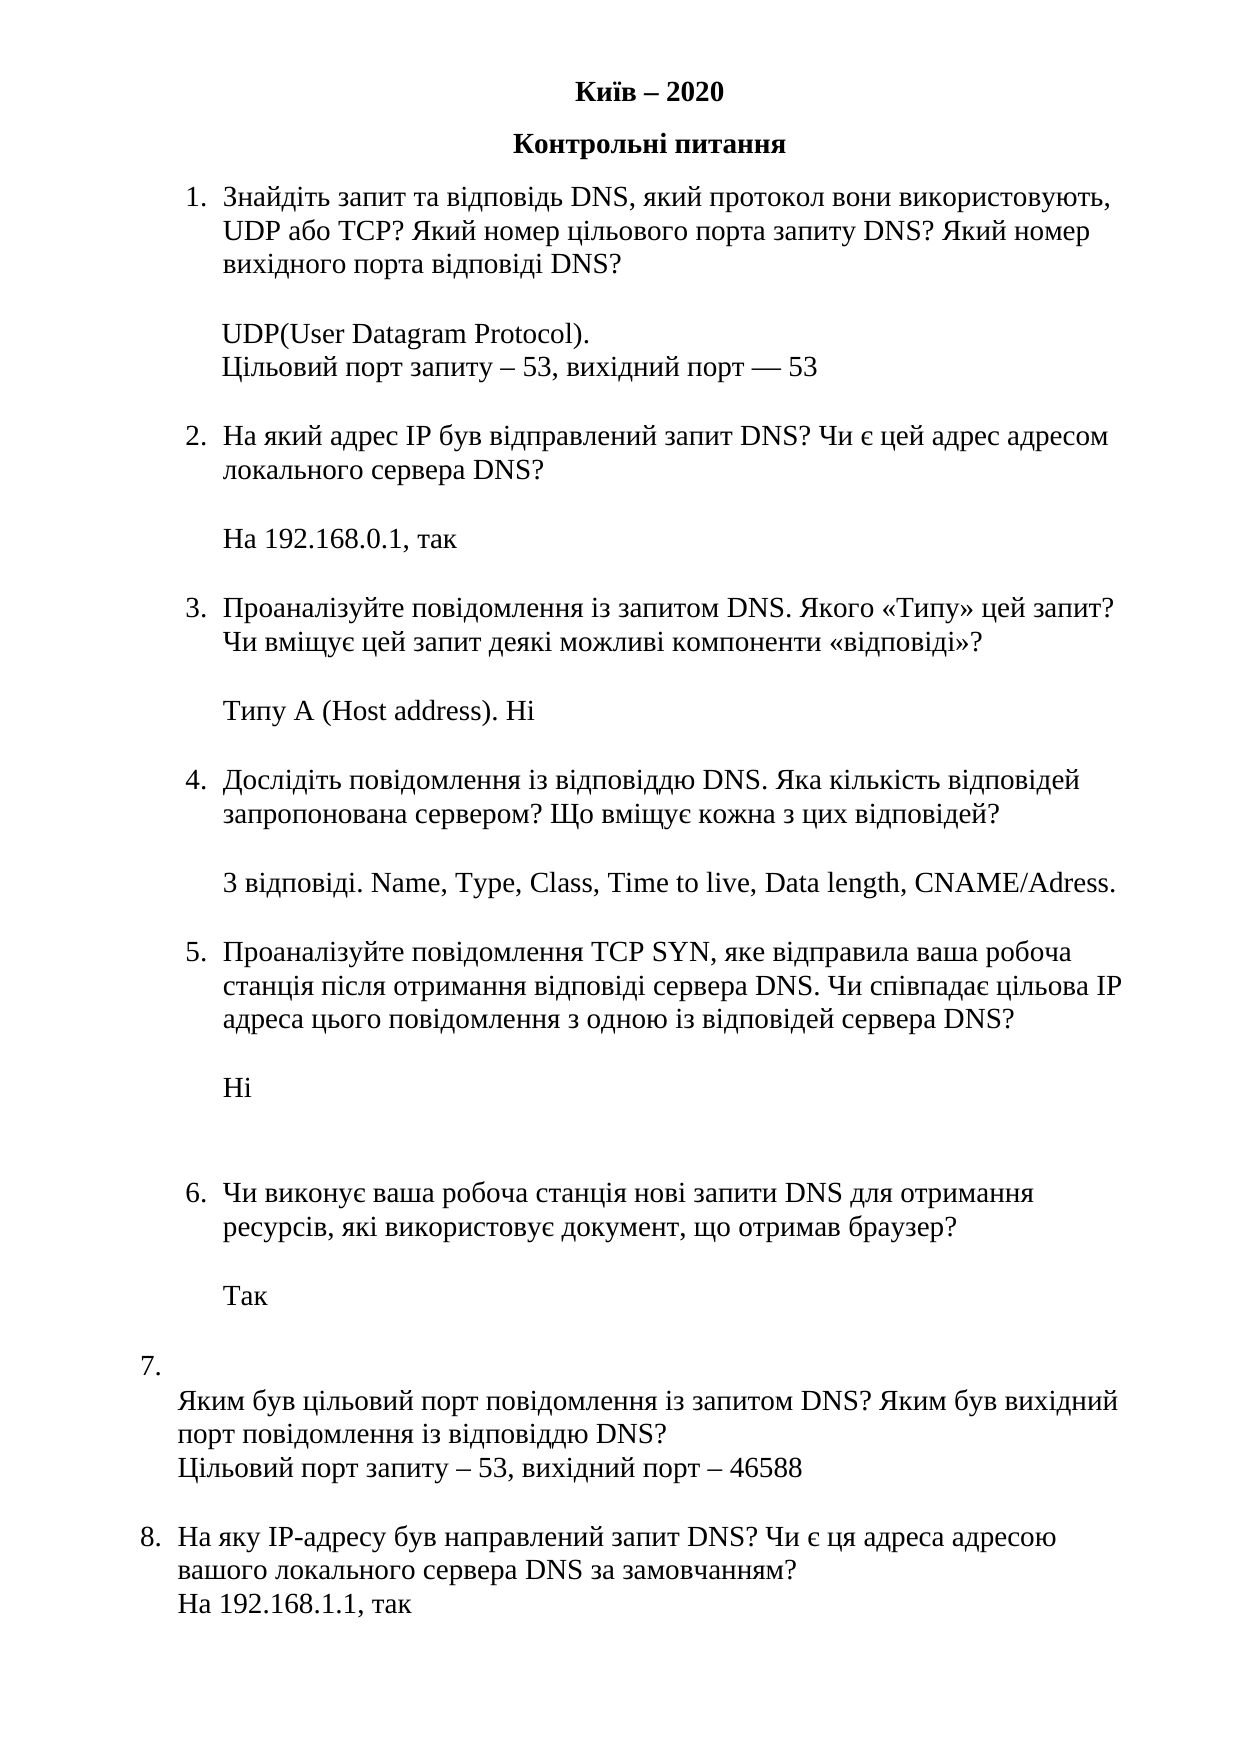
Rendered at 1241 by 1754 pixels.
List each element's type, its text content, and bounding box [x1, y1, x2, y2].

list Знайдіть запит та відповідь DNS, який протокол вони використовують, UDP або TCP? Який номер цільового порта запиту DNS? Який номер вихідного порта відповіді DNS? [185, 179, 1152, 280]
list На 192.168.1.1, так [177, 1586, 1152, 1619]
list Ні [223, 1070, 1152, 1104]
text Київ – 2020 [148, 74, 1152, 107]
list На який адрес IP був відправлений запит DNS? Чи є цей адрес адресом локального сервера DNS? [185, 418, 1152, 486]
list Проаналізуйте повідомлення із запитом DNS. Якого «Типу» цей запит? Чи вміщує цей запит деякі можливі компоненти «відповіді»? [185, 590, 1152, 657]
list Проаналізуйте повідомлення TCP SYN, яке відправила ваша робоча станція після отримання відповіді сервера DNS. Чи співпадає цільова IP адреса цього повідомлення з одною із відповідей сервера DNS? [185, 934, 1152, 1035]
list 3 відповіді. Name, Type, Class, Time to live, Data length, CNAME/Adress. [223, 865, 1152, 898]
list Так [223, 1278, 1152, 1311]
list Типу A (Host address). Ні [223, 693, 1152, 727]
text Контрольні питання [148, 127, 1152, 160]
list Яким був цільовий порт повідомлення із запитом DNS? Яким був вихідний порт повідомлення із відповіддю DNS? [177, 1383, 1152, 1450]
text UDP(User Datagram Protocol). [221, 316, 1152, 349]
list Дослідіть повідомлення із відповіддю DNS. Яка кількість відповідей запропонована сервером? Що вміщує кожна з цих відповідей? [185, 762, 1152, 829]
text Цільовий порт запиту – 53, вихідний порт — 53 [221, 349, 1152, 383]
list На 192.168.0.1, так [223, 521, 1152, 555]
list Чи виконує ваша робоча станція нові запити DNS для отримання ресурсів, які використовує документ, що отримав браузер? [185, 1175, 1152, 1242]
list Цільовий порт запиту – 53, вихідний порт – 46588 [177, 1450, 1152, 1483]
list На яку IP-адресу був направлений запит DNS? Чи є ця адреса адресою вашого локального сервера DNS за замовчанням? [140, 1519, 1152, 1586]
